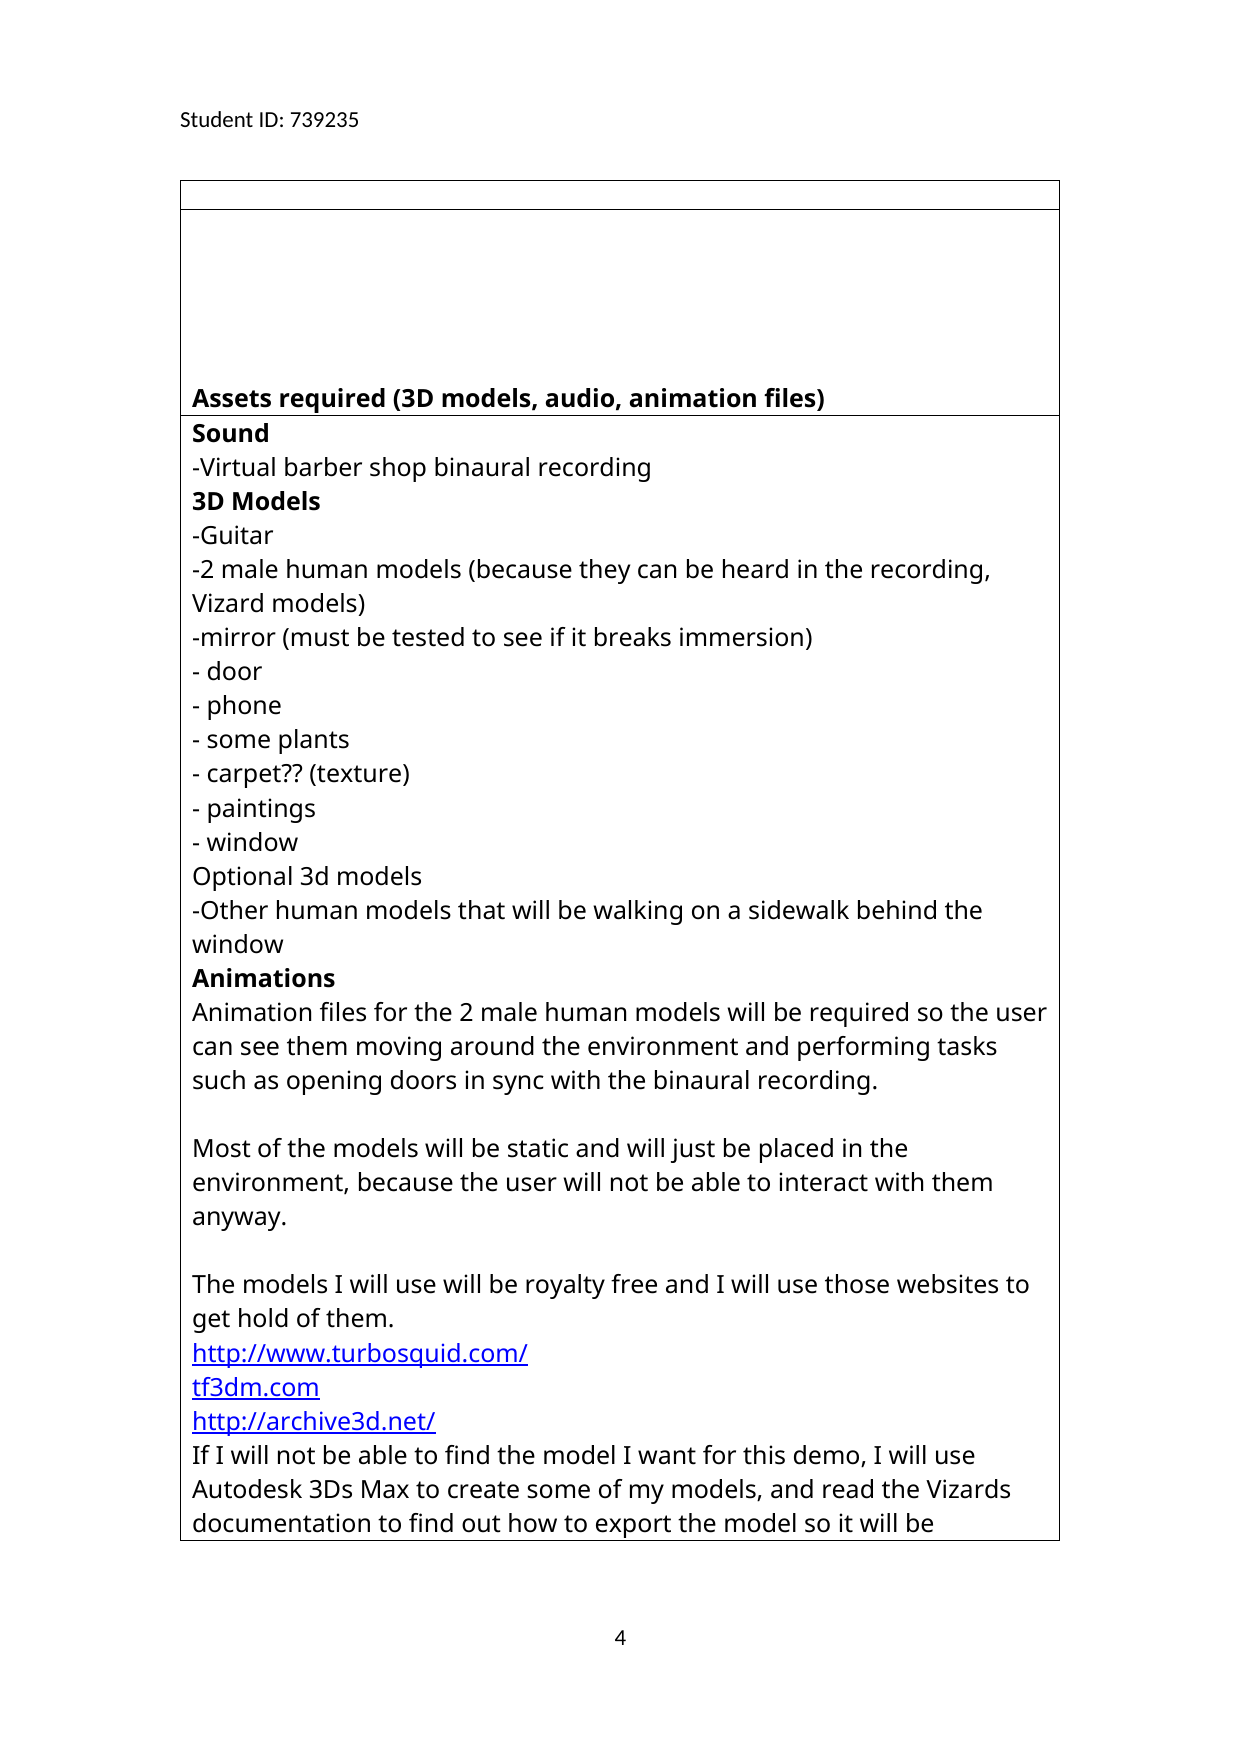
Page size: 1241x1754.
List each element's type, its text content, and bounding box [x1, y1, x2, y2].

table_cell Assets required (3D models, audio, animation files) [181, 210, 1059, 414]
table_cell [181, 416, 1059, 1539]
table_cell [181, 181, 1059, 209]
